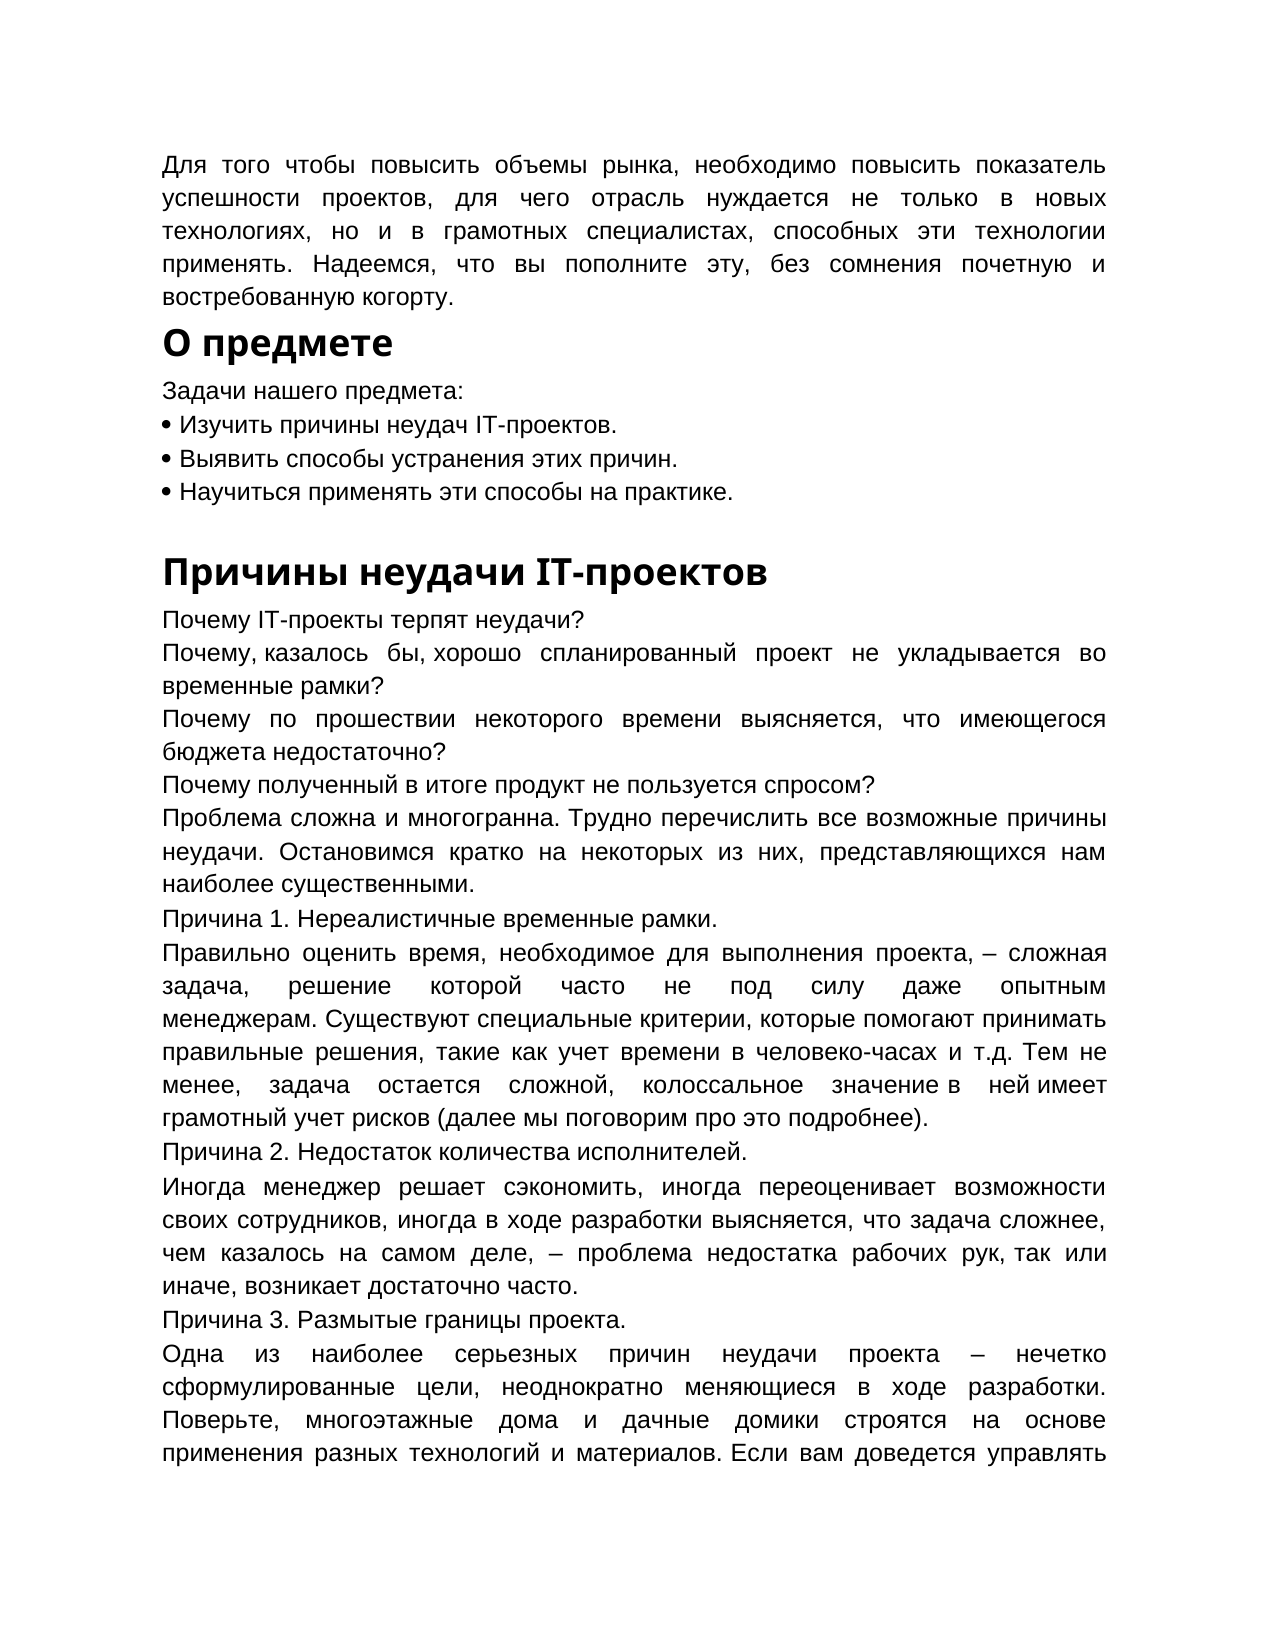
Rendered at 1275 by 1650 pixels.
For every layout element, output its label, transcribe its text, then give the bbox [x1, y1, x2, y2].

subtitle Причины неудачи IT-проектов [162, 545, 1107, 596]
text  Выявить способы устранения этих причин. [162, 444, 1117, 472]
text Причина 1. Нереалистичные временные рамки. [162, 904, 1107, 932]
text Почему IT-проекты терпят неудачи? [162, 605, 1107, 634]
text Почему, казалось бы, хорошо спланированный проект не укладывается во временные рамки? [162, 638, 1107, 700]
text Почему полученный в итоге продукт не пользуется спросом? [162, 770, 1107, 799]
text Задачи нашего предмета: [162, 376, 1107, 405]
text  Изучить причины неудач IT-проектов. [162, 411, 1117, 439]
text Правильно оценить время, необходимое для выполнения проекта, – сложная задача, решение которой часто не под силу даже опытным менеджерам. Существуют специальные критерии, которые помогают принимать правильные решения, такие как учет времени в человеко-часах и т.д. Тем не менее, задача остается сложной, колоссальное значение в ней имеет грамотный учет рисков (далее мы поговорим про это подробнее). [162, 938, 1107, 1132]
text Проблема сложна и многогранна. Трудно перечислить все возможные причины неудачи. Остановимся кратко на некоторых из них, представляющихся нам наиболее существенными. [162, 803, 1107, 898]
text Почему по прошествии некоторого времени выясняется, что имеющегося бюджета недостаточно? [162, 704, 1107, 766]
text Причина 3. Размытые границы проекта. [162, 1305, 1107, 1334]
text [162, 1339, 1107, 1467]
subtitle О предмете [162, 316, 1107, 367]
text Для того чтобы повысить объемы рынка, необходимо повысить показатель успешности проектов, для чего отрасль нуждается не только в новых технологиях, но и в грамотных специалистах, способных эти технологии применять. Надеемся, что вы пополните эту, без сомнения почетную и востребованную когорту. [162, 150, 1107, 311]
text Причина 2. Недостаток количества исполнителей. [162, 1137, 1107, 1166]
text Иногда менеджер решает сэкономить, иногда переоценивает возможности своих сотрудников, иногда в ходе разработки выясняется, что задача сложнее, чем казалось на самом деле, – проблема недостатка рабочих рук, так или иначе, возникает достаточно часто. [162, 1172, 1107, 1299]
text  Научиться применять эти способы на практике. [162, 477, 1117, 506]
